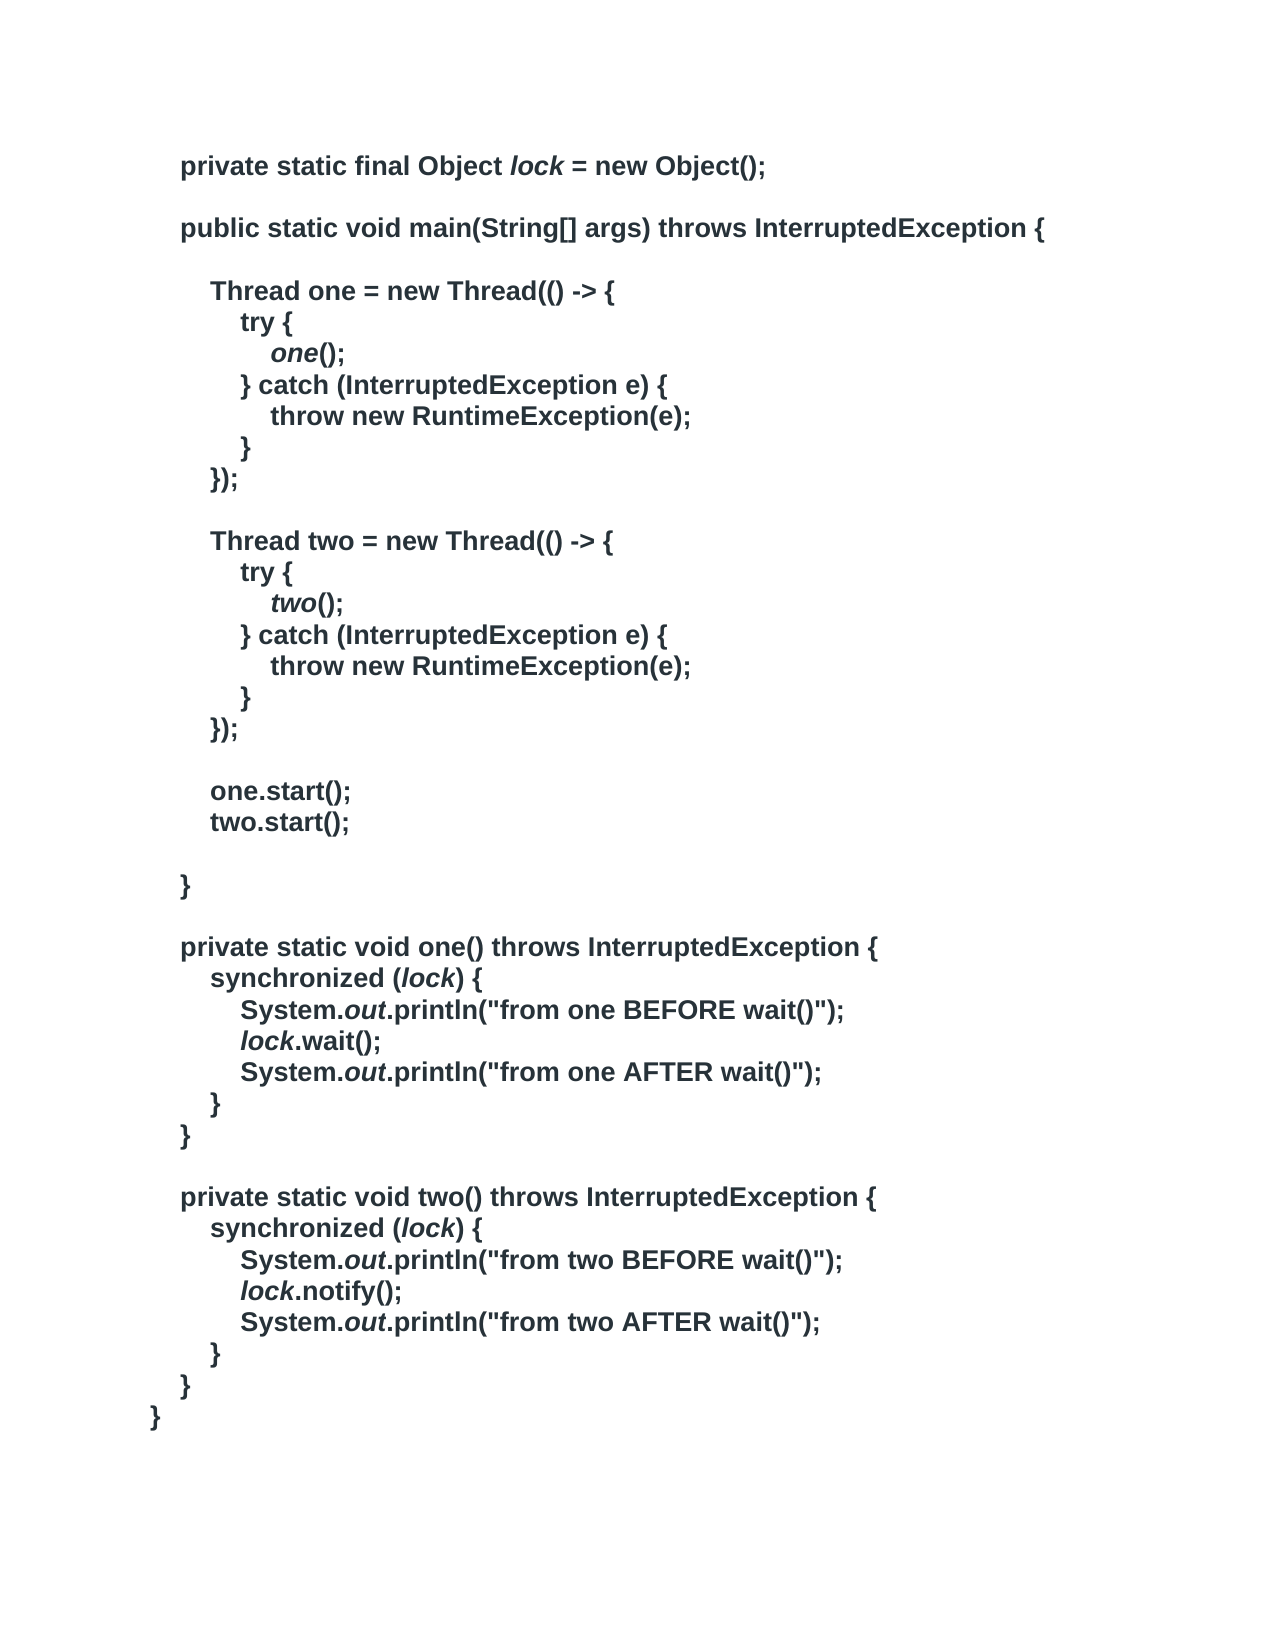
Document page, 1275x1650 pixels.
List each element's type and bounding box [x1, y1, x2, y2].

text [150, 150, 1125, 1431]
